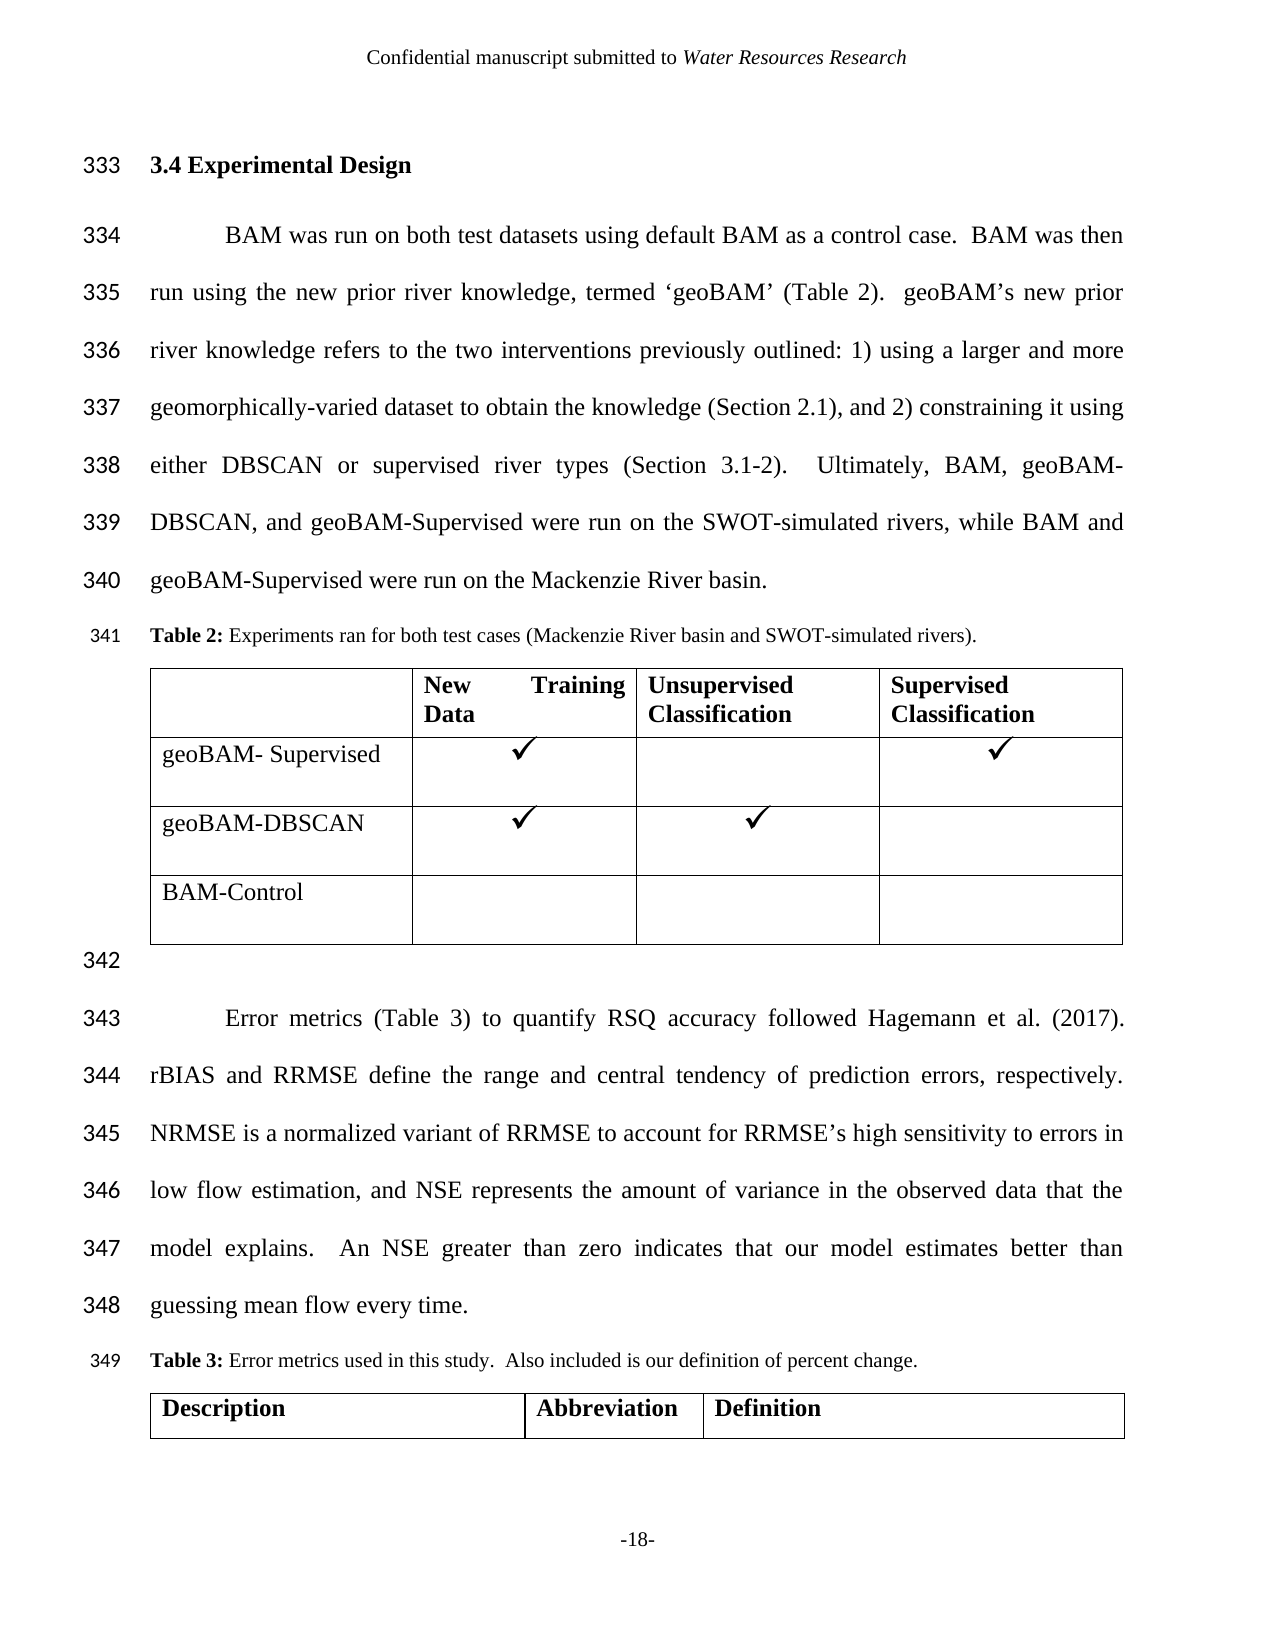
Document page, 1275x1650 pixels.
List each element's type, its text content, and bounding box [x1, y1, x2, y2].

table_cell [880, 738, 1122, 806]
table_header Unsupervised Classification [637, 669, 879, 737]
table_header Abbreviation [526, 1394, 703, 1438]
table_cell [880, 807, 1122, 875]
text Table 3: Error metrics used in this study. Also included is our definition of percent change. [150, 1348, 1125, 1372]
table_cell [413, 738, 636, 806]
subtitle 3.4 Experimental Design [150, 150, 1125, 179]
table_header Description [151, 1394, 524, 1438]
table_cell [637, 738, 879, 806]
table_cell [880, 876, 1122, 944]
table_header [151, 669, 412, 737]
table_header Definition [704, 1394, 1124, 1438]
text Table 2: Experiments ran for both test cases (Mackenzie River basin and SWOT-simulated rivers). [150, 622, 1125, 647]
table_cell [413, 807, 636, 875]
table_header New Training Data [413, 669, 636, 737]
table_cell geoBAM- Supervised [151, 738, 412, 806]
table_header Supervised Classification [880, 669, 1122, 737]
table_cell geoBAM-DBSCAN [151, 807, 412, 875]
table_cell [637, 807, 879, 875]
text BAM was run on both test datasets using default BAM as a control case. BAM was then run using the new prior river knowledge, termed ‘geoBAM’ (Table 2). geoBAM’s new prior river knowledge refers to the two interventions previously outlined: 1) using a larger and more geomorphically-varied dataset to obtain the knowledge (Section 2.1), and 2) constraining it using either DBSCAN or supervised river types (Section 3.1-2). Ultimately, BAM, geoBAM-DBSCAN, and geoBAM-Supervised were run on the SWOT-simulated rivers, while BAM and geoBAM-Supervised were run on the Mackenzie River basin. [150, 220, 1125, 594]
table_cell [413, 876, 636, 944]
table_cell [637, 876, 879, 944]
table_cell BAM-Control [151, 876, 412, 944]
text Error metrics (Table 3) to quantify RSQ accuracy followed Hagemann et al. (2017). rBIAS and RRMSE define the range and central tendency of prediction errors, respectively. NRMSE is a normalized variant of RRMSE to account for RRMSE’s high sensitivity to errors in low flow estimation, and NSE represents the amount of variance in the observed data that the model explains. An NSE greater than zero indicates that our model estimates better than guessing mean flow every time. [150, 1003, 1125, 1319]
